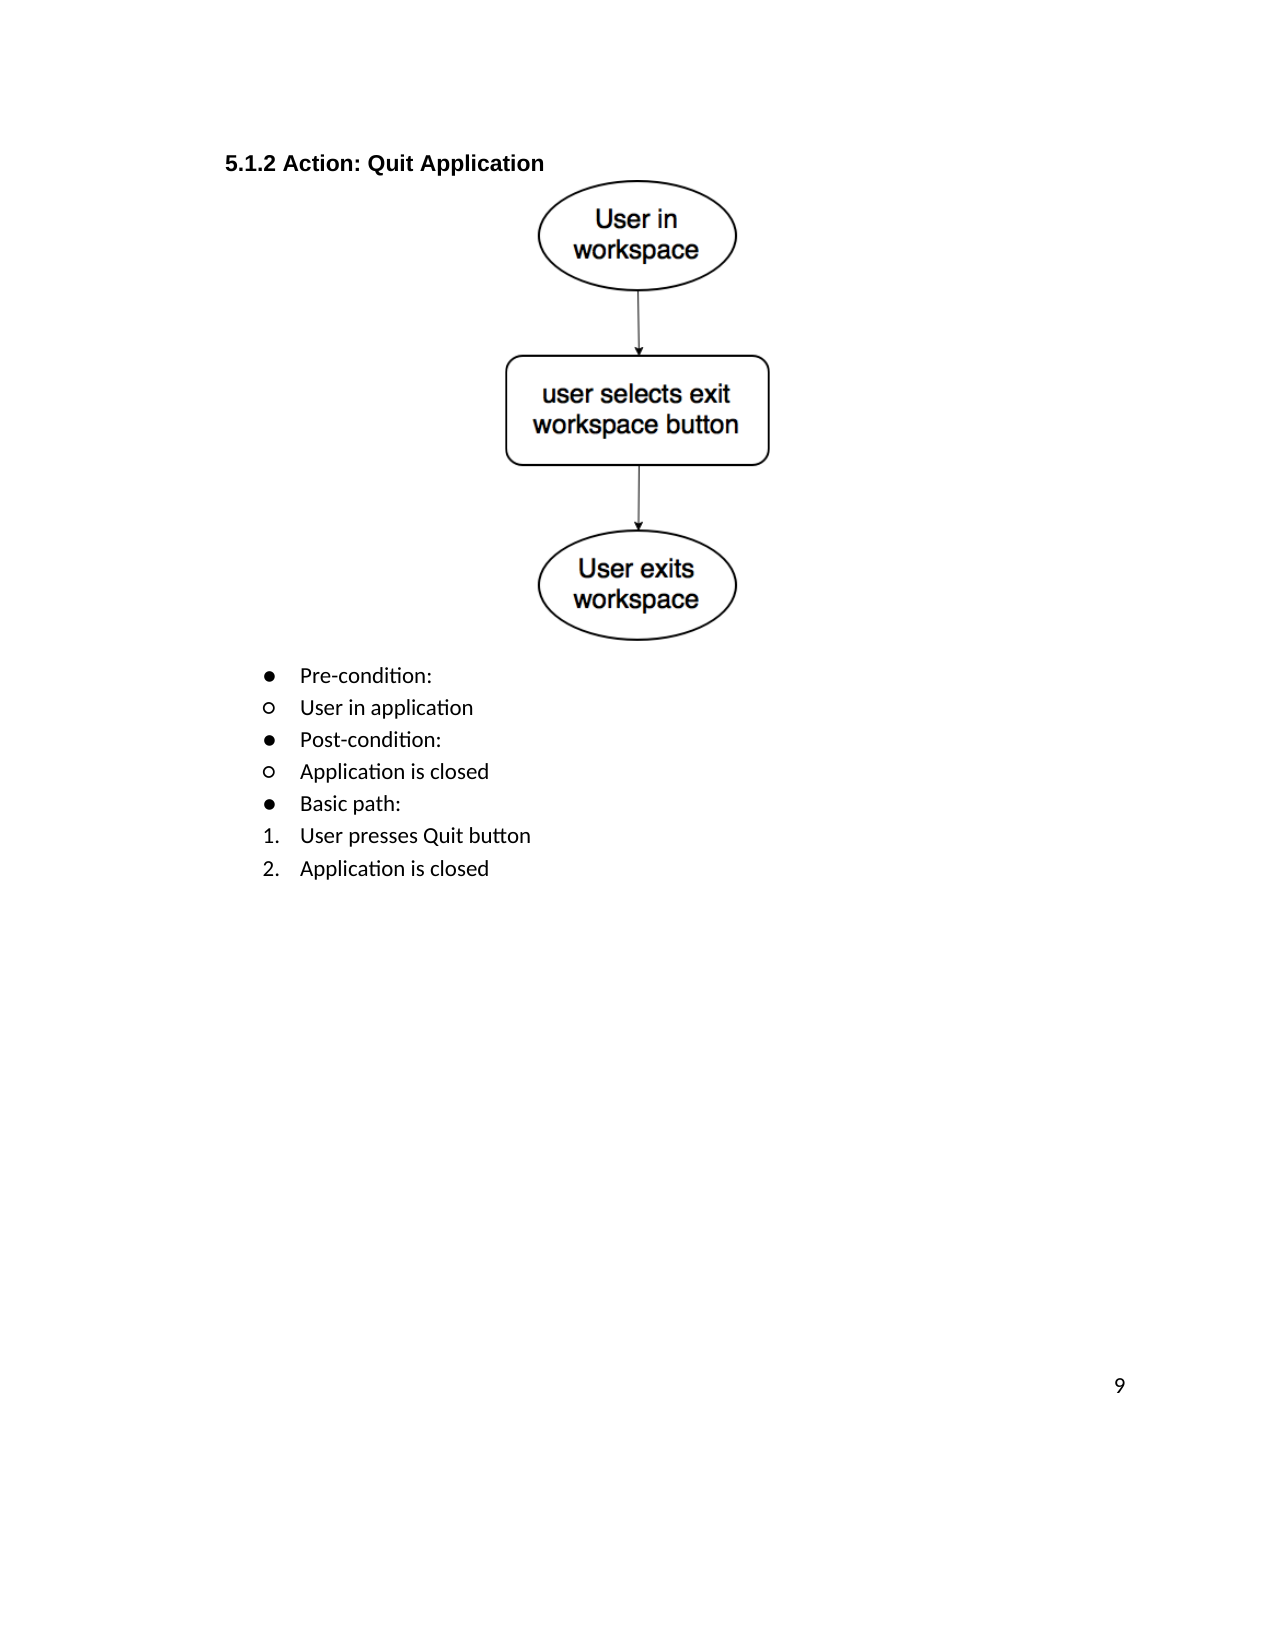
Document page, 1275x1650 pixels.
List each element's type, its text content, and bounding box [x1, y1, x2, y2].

list Basic path: [225, 789, 1125, 817]
list User in application [262, 693, 1125, 721]
list Post-condition: [225, 725, 1125, 753]
list Pre-condition: [225, 661, 1125, 689]
picture [505, 180, 770, 642]
list Application is closed [262, 854, 1125, 882]
list Application is closed [262, 757, 1125, 785]
list User presses Quit button [262, 822, 1125, 850]
subtitle 5.1.2 Action: Quit Application [225, 150, 1125, 176]
